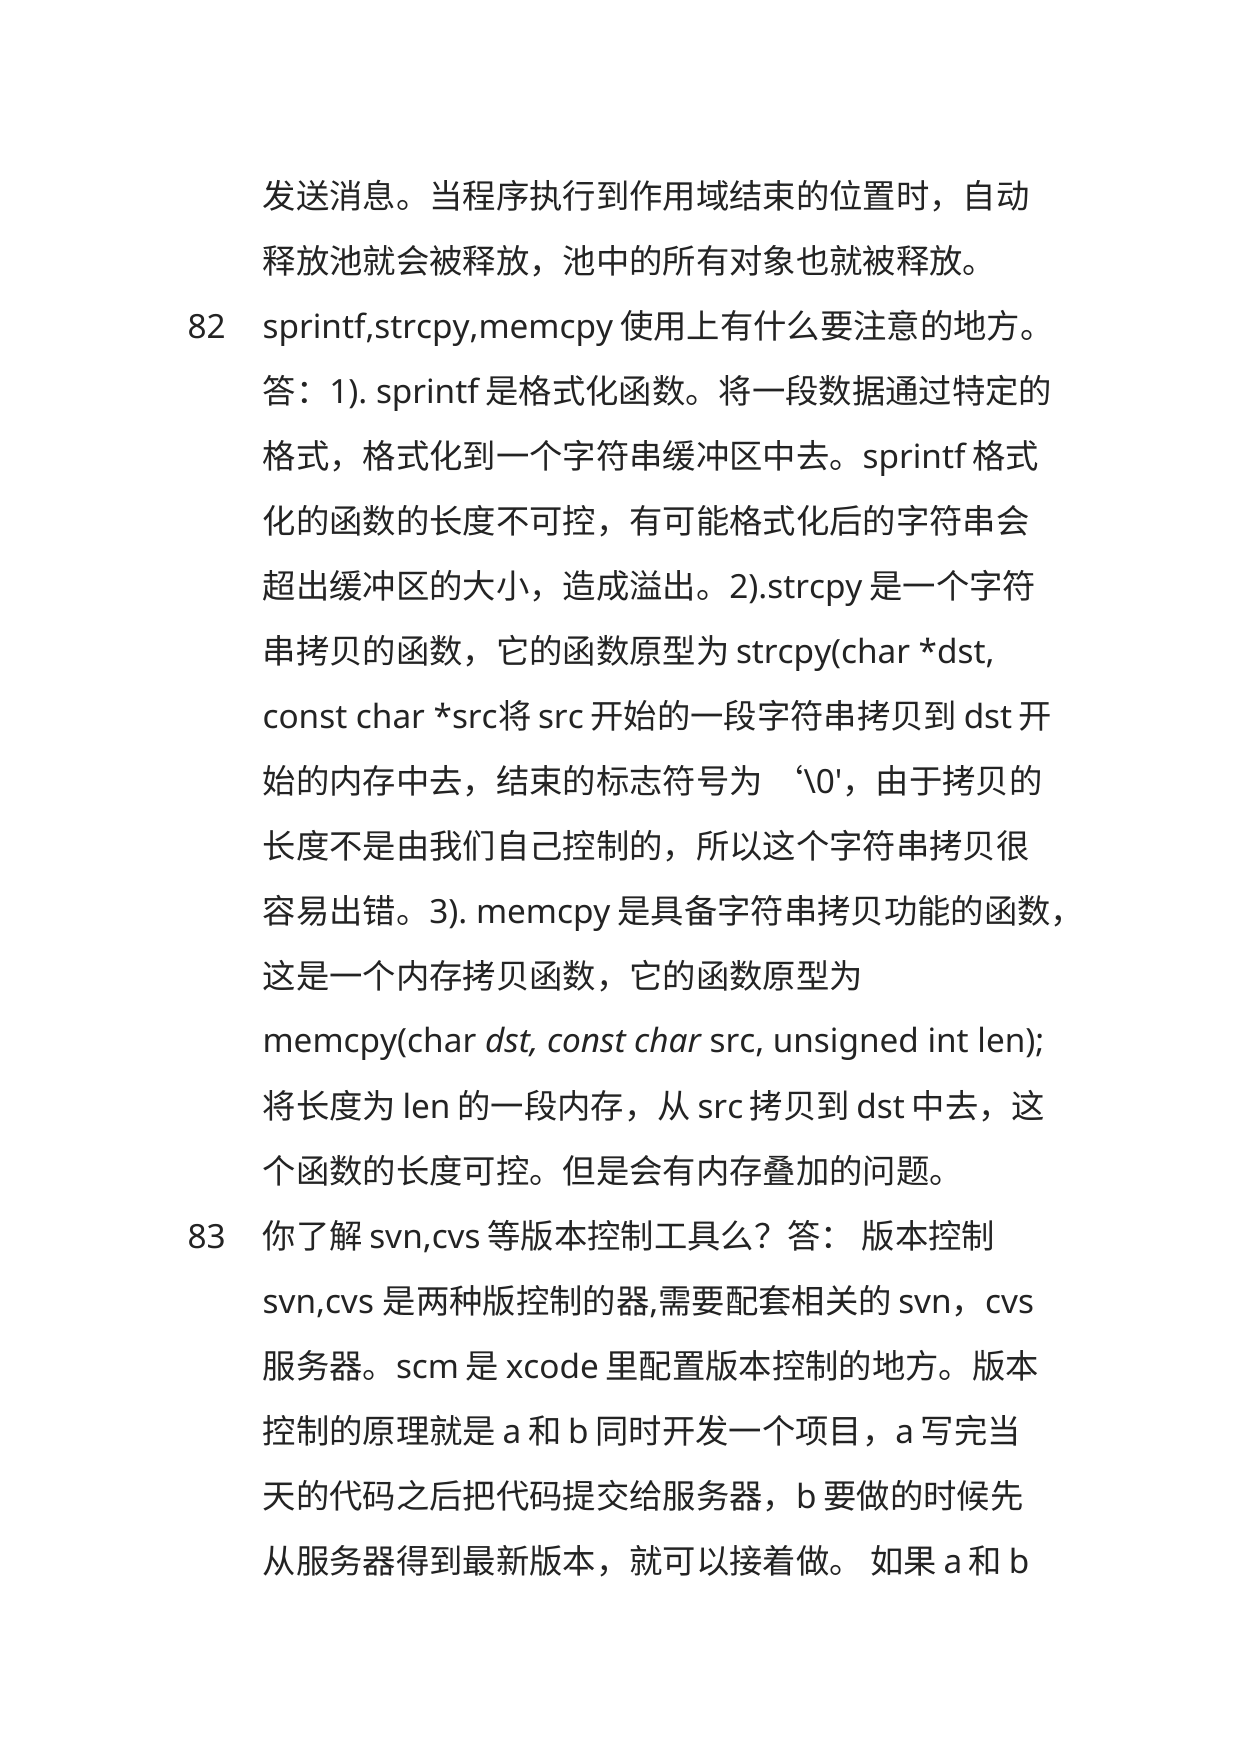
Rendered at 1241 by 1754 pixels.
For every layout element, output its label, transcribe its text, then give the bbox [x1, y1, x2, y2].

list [187, 162, 1053, 292]
list sprintf,strcpy,memcpy使用上有什么要注意的地方。 答： 1). sprintf是格式化函数。将一段数据通过特定的格式，格式化到一个字符串缓冲区中去。sprintf格式化的函数的长度不可控，有可能格式化后的字符串会超出缓冲区的大小，造成溢出。 2).strcpy是一个字符串拷贝的函数，它的函数原型为strcpy(char *dst, const char *src 将src开始的一段字符串拷贝到dst开始的内存中去，结束的标志符号为 ‘\0'，由于拷贝的长度不是由我们自己控制的，所以这个字符串拷贝很容易出错。 3). memcpy是具备字符串拷贝功能的函数，这是一个内存拷贝函数，它的函数原型为memcpy(char dst, const char src, unsigned int len);将长度为len的一段内存，从src拷贝到dst中去，这个函数的长度可控。但是会有内存叠加的问题。 [187, 292, 1053, 1202]
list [187, 1202, 1053, 1592]
